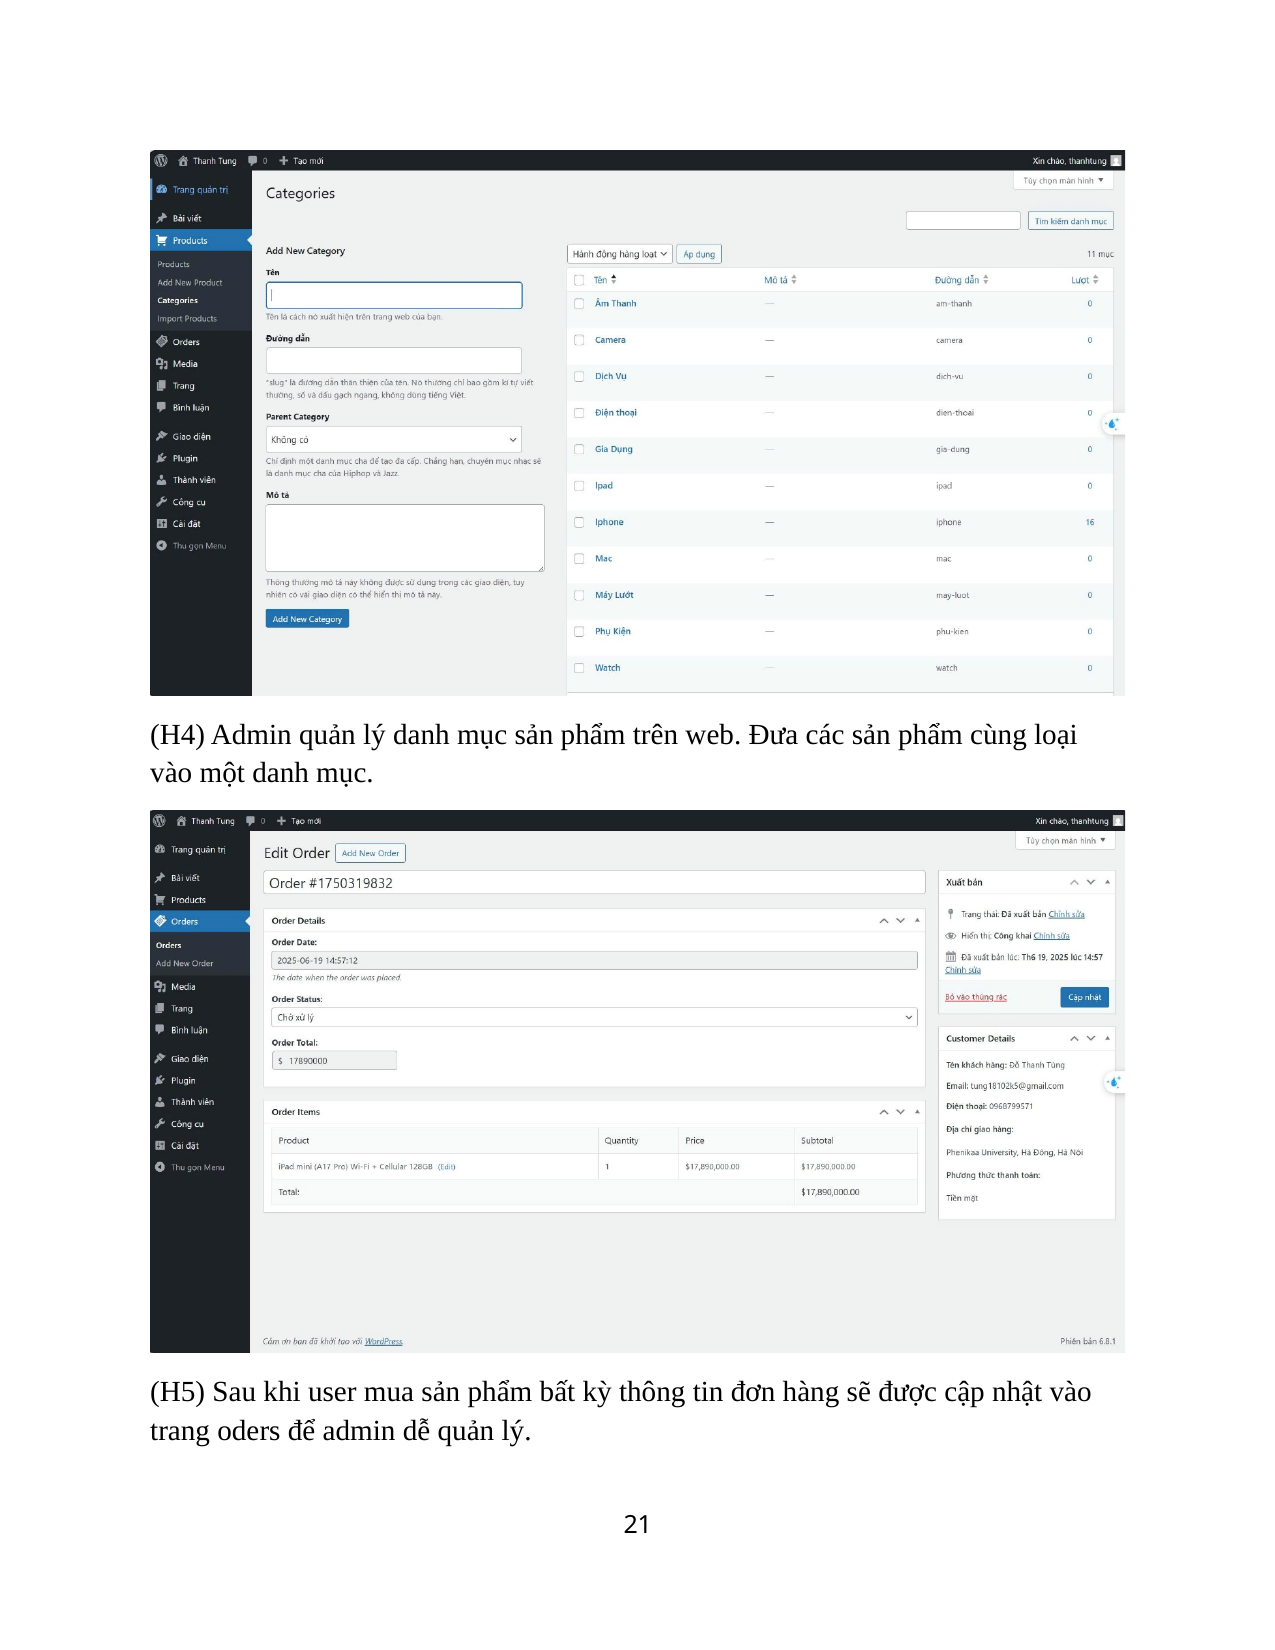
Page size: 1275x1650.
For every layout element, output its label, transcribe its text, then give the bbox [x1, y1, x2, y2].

text (H4) Admin quản lý danh mục sản phẩm trên web. Đưa các sản phẩm cùng loại vào một danh mục. [150, 717, 1125, 789]
picture [150, 810, 1125, 1353]
text (H5) Sau khi user mua sản phẩm bất kỳ thông tin đơn hàng sẽ được cập nhật vào trang oders để admin dễ quản lý. [150, 1374, 1125, 1447]
picture [150, 150, 1125, 696]
